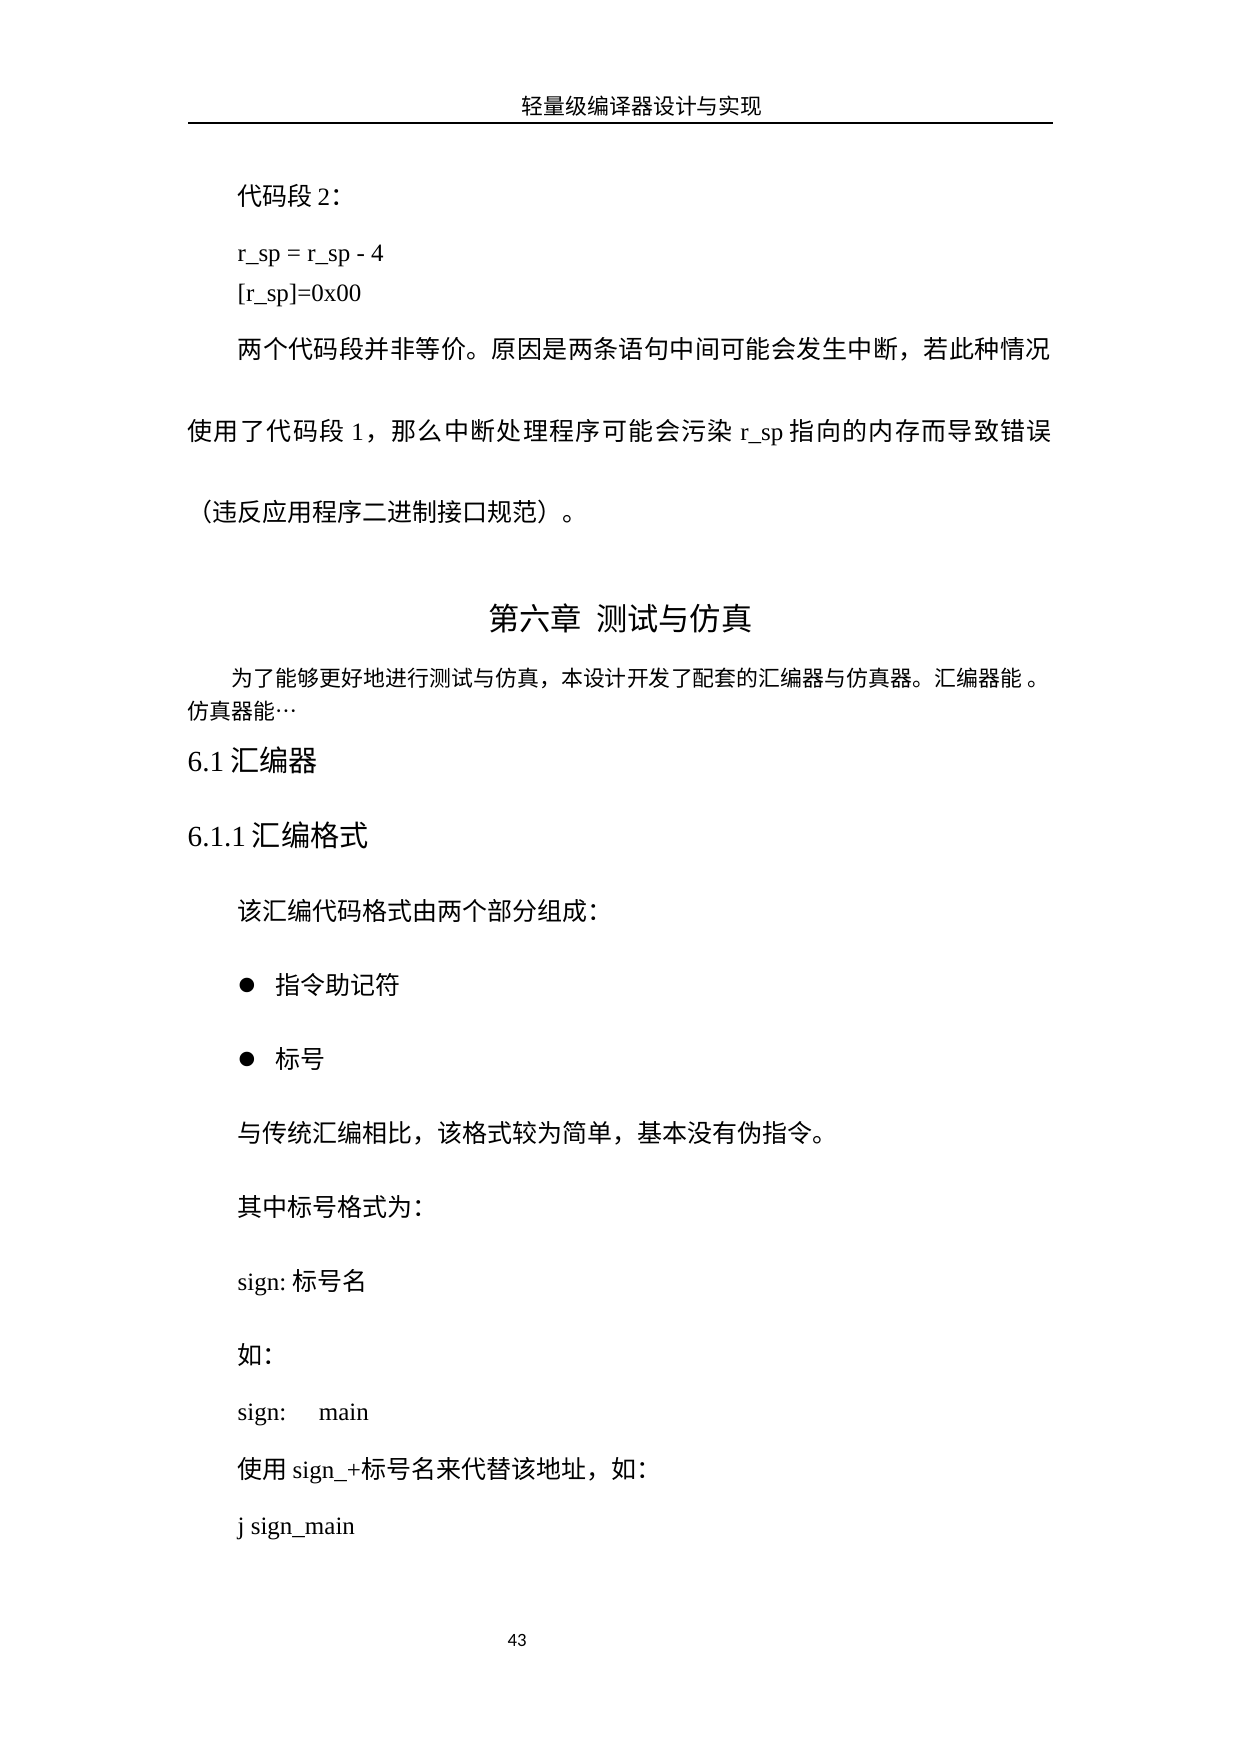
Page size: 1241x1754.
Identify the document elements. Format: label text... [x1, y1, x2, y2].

text j sign_main [187, 1509, 1053, 1541]
text r_sp = r_sp - 4 [187, 236, 1053, 268]
text sign: main [187, 1395, 1053, 1428]
text 该汇编代码格式由两个部分组成： [187, 877, 1053, 942]
text 其中标号格式为： [187, 1173, 1053, 1238]
subtitle 6.1汇编器 [187, 726, 960, 791]
subtitle 第六章 测试与仿真 [187, 584, 1053, 649]
text 与传统汇编相比，该格式较为简单，基本没有伪指令。 [187, 1099, 1053, 1164]
text sign: 标号名 [187, 1247, 1053, 1312]
text [r_sp]=0x00 [187, 276, 1053, 308]
text 如： [187, 1321, 1053, 1386]
text 使用sign_+标号名来代替该地址，如： [187, 1435, 1053, 1500]
list 标号 [187, 1025, 1053, 1090]
text 两个代码段并非等价。原因是两条语句中间可能会发生中断，若此种情况使用了代码段1，那么中断处理程序可能会污染r_sp指向的内存而导致错误（违反应用程序二进制接口规范）。 [187, 315, 1053, 543]
text 代码段2： [187, 162, 1053, 227]
list 指令助记符 [187, 951, 1053, 1016]
subtitle 6.1.1汇编格式 [187, 801, 1053, 866]
text 为了能够更好地进行测试与仿真，本设计开发了配套的汇编器与仿真器。汇编器能 。仿真器能… [187, 661, 1053, 726]
